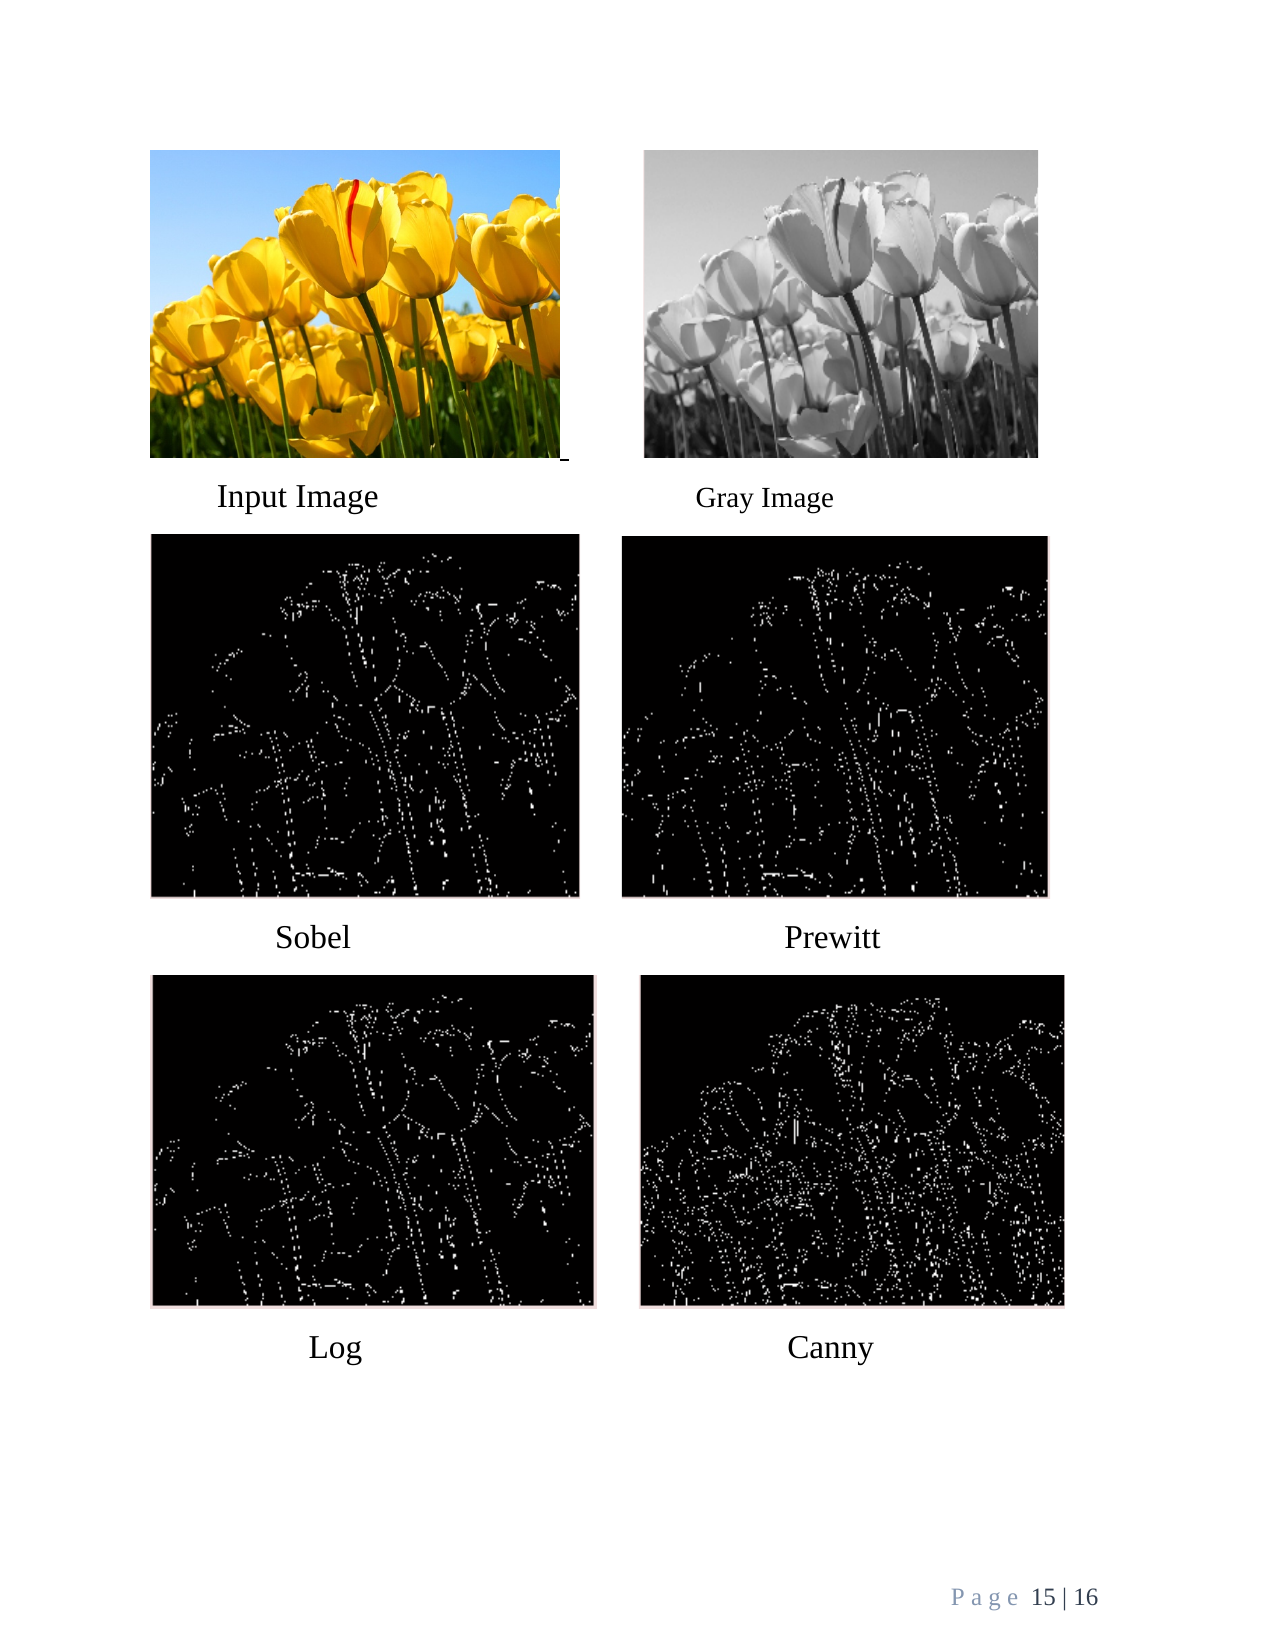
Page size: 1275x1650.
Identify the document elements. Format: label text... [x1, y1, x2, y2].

picture [638, 975, 1065, 1309]
picture [621, 536, 1051, 899]
picture [150, 150, 560, 458]
picture [150, 534, 581, 899]
picture [643, 150, 1039, 458]
text Log Canny [150, 1327, 1125, 1366]
picture [150, 975, 597, 1309]
text Sobel Prewitt [150, 918, 1125, 956]
text Input Image Gray Image [150, 477, 1125, 515]
